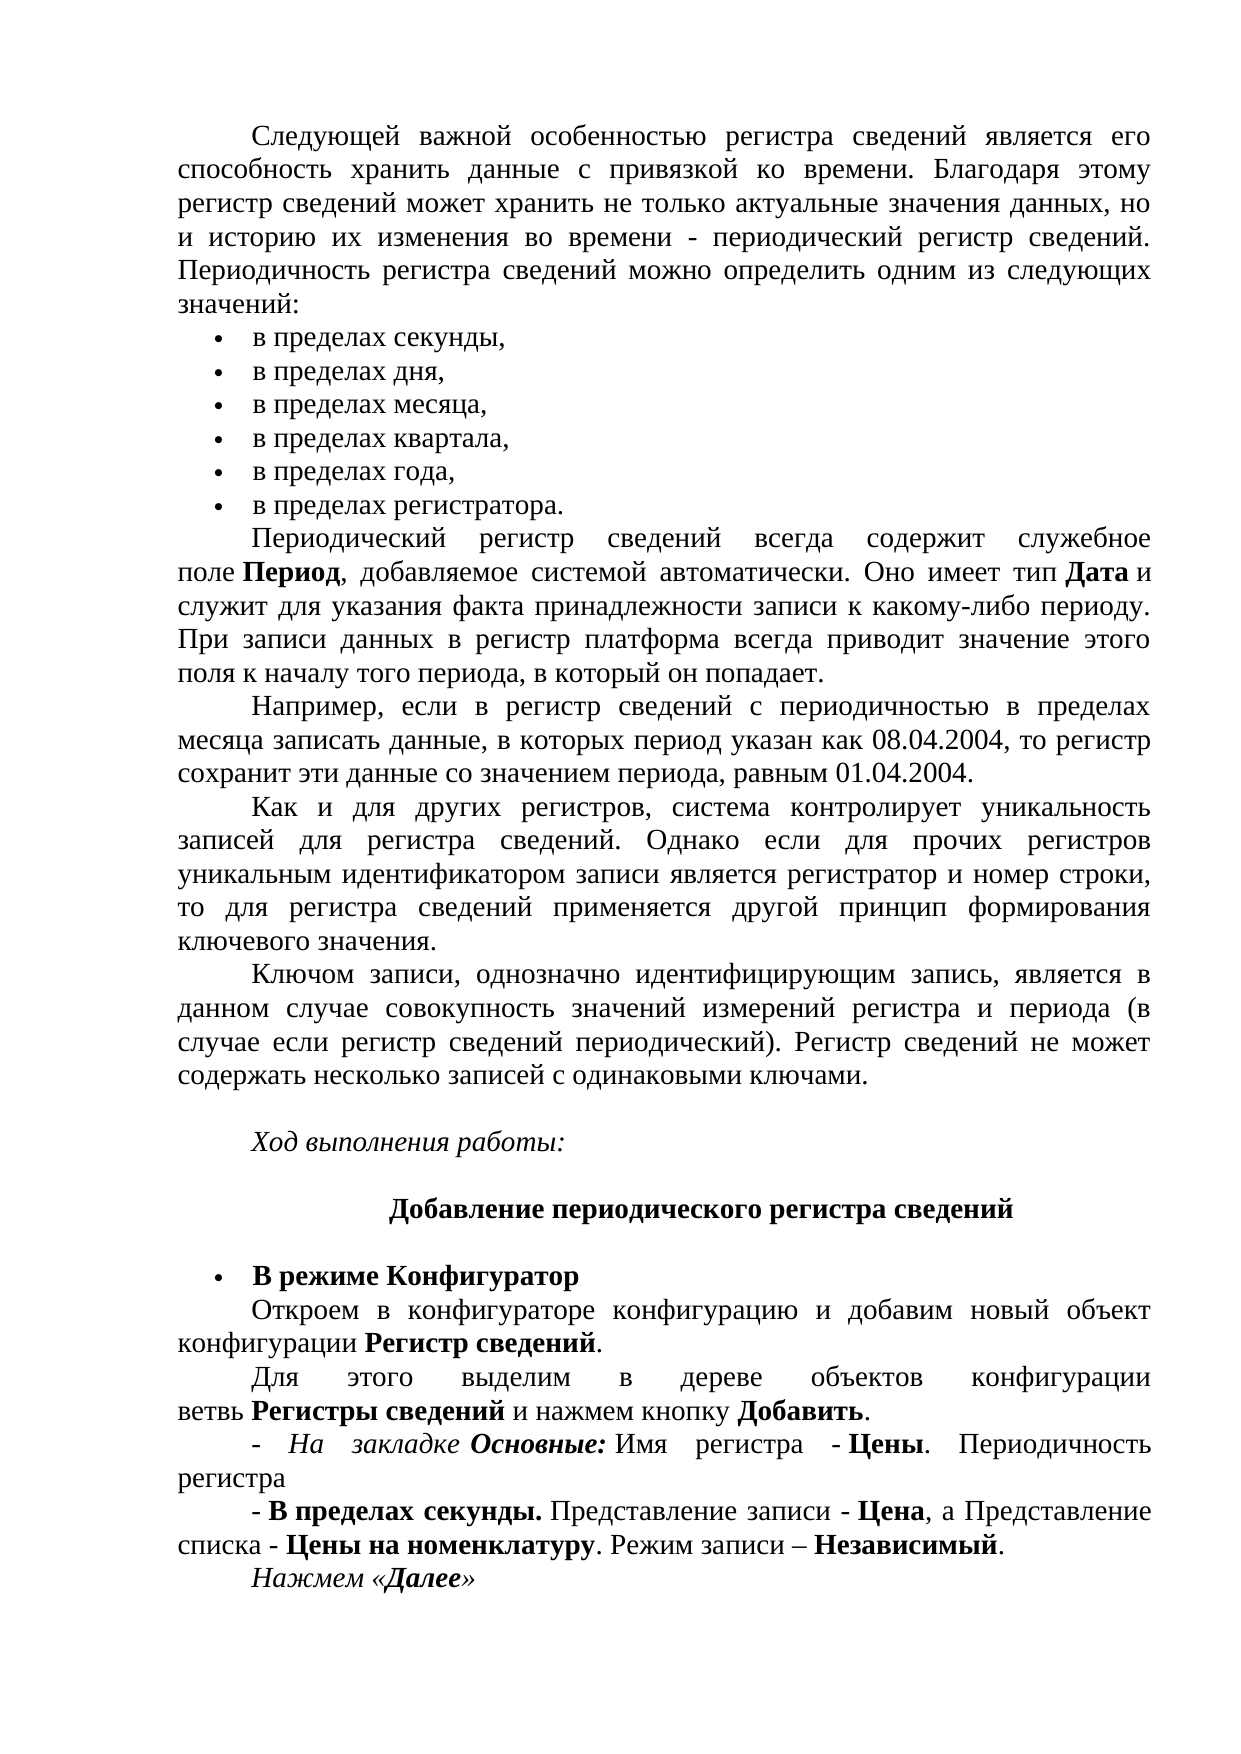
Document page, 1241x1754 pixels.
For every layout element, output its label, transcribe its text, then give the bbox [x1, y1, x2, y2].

text Ход выполнения работы: [177, 1124, 1152, 1158]
text Например, если в регистр сведений с периодичностью в пределах месяца записать данные, в которых период указан как 08.04.2004, то регистр сохранит эти данные со значением периода, равным 01.04.2004. [177, 688, 1152, 789]
list в пределах дня, [215, 353, 1152, 386]
text Для этого выделим в дереве объектов конфигурации ветвь Регистры сведений и нажмем кнопку Добавить. [177, 1359, 1152, 1426]
list в пределах регистратора. [215, 487, 1152, 521]
text Откроем в конфигураторе конфигурацию и добавим новый объект конфигурации Регистр сведений. [177, 1292, 1152, 1359]
list в пределах секунды, [215, 319, 1152, 353]
text Нажмем «Далее» [177, 1560, 1152, 1594]
list в пределах месяца, [215, 386, 1152, 420]
list В режиме Конфигуратор [215, 1258, 1152, 1292]
text - В пределах секунды. Представление записи - Цена, а Представление списка - Цены на номенклатуру. Режим записи – Независимый. [177, 1493, 1152, 1560]
text Следующей важной особенностью регистра сведений является его способность хранить данные с привязкой ко времени. Благодаря этому регистр сведений может хранить не только актуальные значения данных, но и историю их изменения во времени - периодический регистр сведений. Периодичность регистра сведений можно определить одним из следующих значений: [177, 118, 1152, 319]
list в пределах квартала, [215, 420, 1152, 453]
text Как и для других регистров, система контролирует уникальность записей для регистра сведений. Однако если для прочих регистров уникальным идентификатором записи является регистратор и номер строки, то для регистра сведений применяется другой принцип формирования ключевого значения. [177, 789, 1152, 957]
list в пределах года, [215, 453, 1152, 487]
text Периодический регистр сведений всегда содержит служебное поле Период, добавляемое системой автоматически. Оно имеет тип Дата и служит для указания факта принадлежности записи к какому-либо периоду. При записи данных в регистр платформа всегда приводит значение этого поля к началу того периода, в который он попадает. [177, 521, 1152, 688]
text Добавление периодического регистра сведений [177, 1191, 1152, 1225]
text Ключом записи, однозначно идентифицирующим запись, является в данном случае совокупность значений измерений регистра и периода (в случае если регистр сведений периодический). Регистр сведений не может содержать несколько записей с одинаковыми ключами. [177, 957, 1152, 1091]
text - На закладке Основные: Имя регистра - Цены. Периодичность регистра [177, 1426, 1152, 1493]
